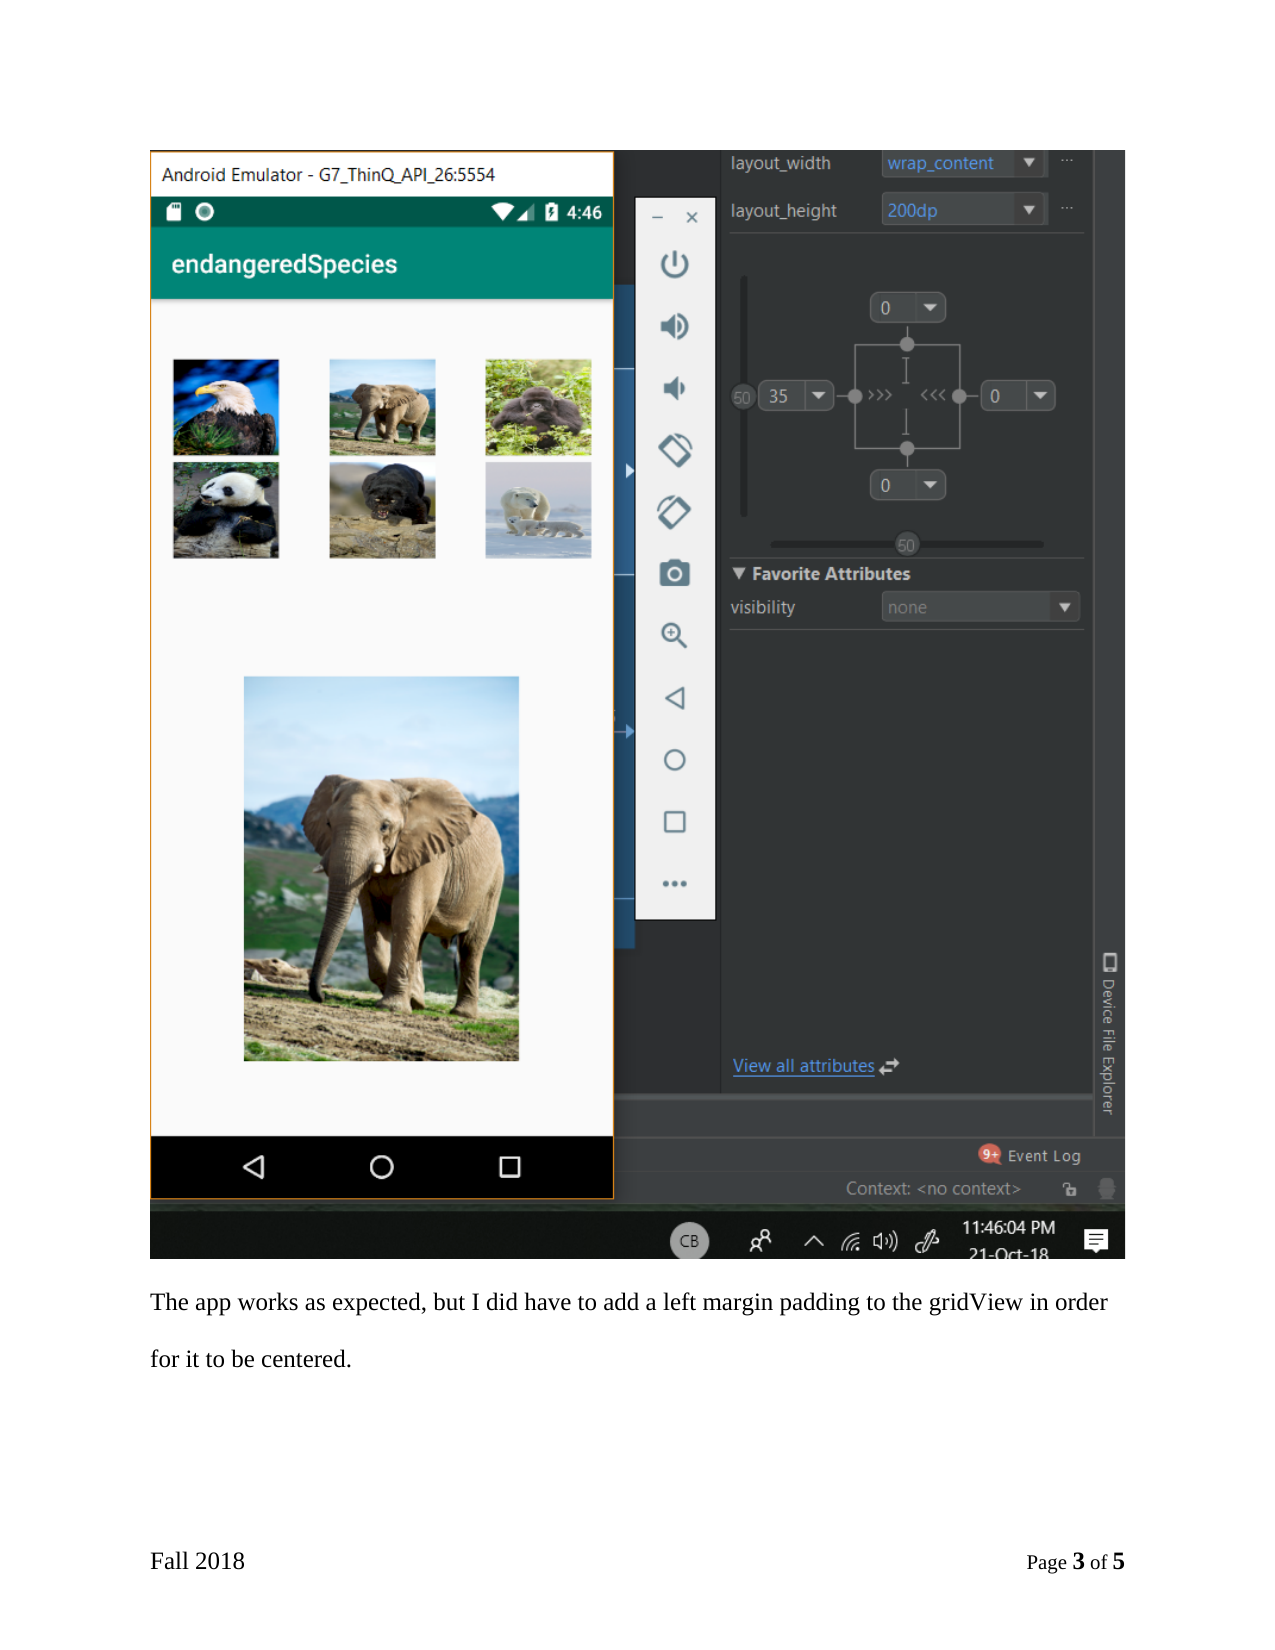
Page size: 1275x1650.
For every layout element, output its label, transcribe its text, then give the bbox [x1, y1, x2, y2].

text The app works as expected, but I did have to add a left margin padding to the gridView in order for it to be centered. [150, 1287, 1125, 1373]
picture [150, 150, 1125, 1259]
